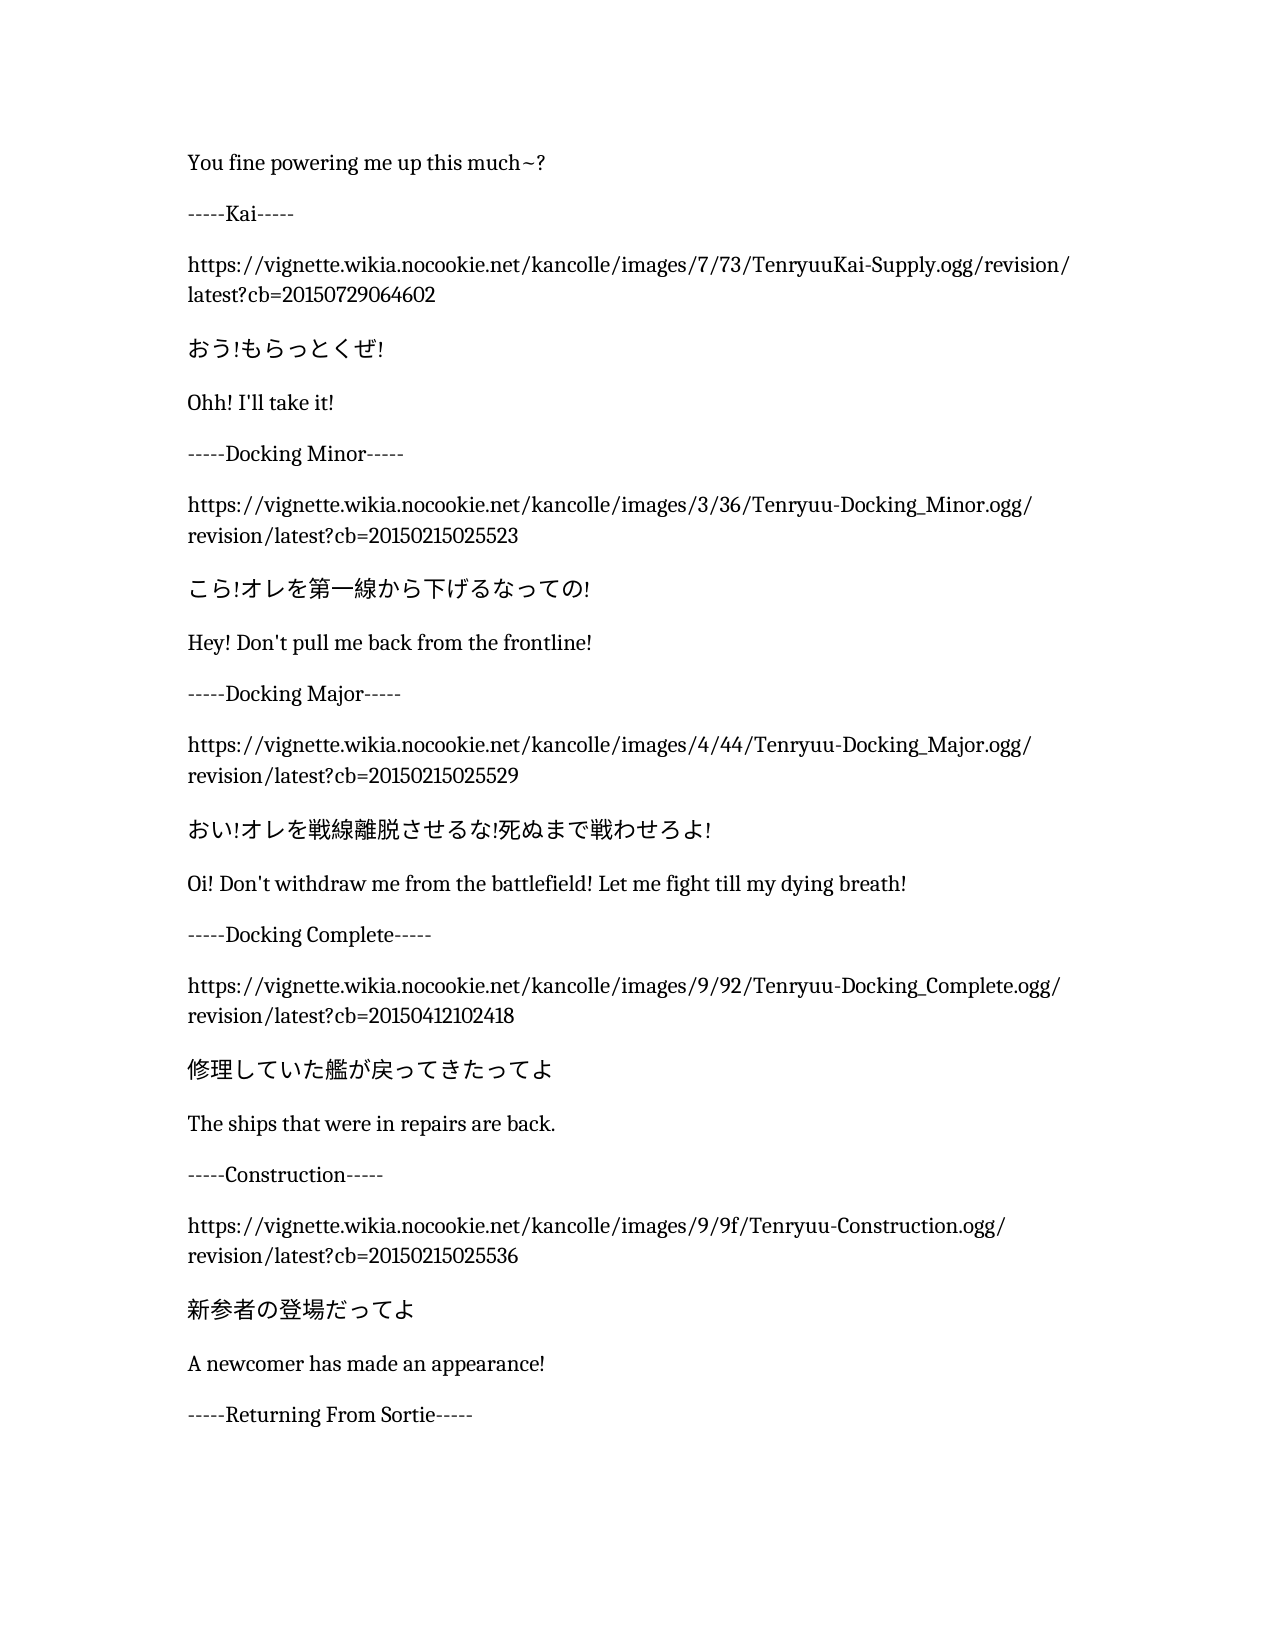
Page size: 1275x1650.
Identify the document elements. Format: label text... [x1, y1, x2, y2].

text Hey! Don't pull me back from the frontline! [187, 630, 1087, 657]
text -----Returning From Sortie----- [187, 1402, 1087, 1428]
text -----Docking Minor----- [187, 441, 1087, 467]
text 新参者の登場だってよ [187, 1294, 1087, 1325]
text -----Docking Major----- [187, 681, 1087, 708]
text https://vignette.wikia.nocookie.net/kancolle/images/9/9f/Tenryuu-Construction.ogg/revision/latest?cb=20150215025536 [187, 1212, 1087, 1269]
text おう!もらっとくぜ! [187, 333, 1087, 364]
text -----Kai----- [187, 201, 1087, 227]
text 修理していた艦が戻ってきたってよ [187, 1054, 1087, 1085]
text Oi! Don't withdraw me from the battlefield! Let me fight till my dying breath! [187, 870, 1087, 897]
text https://vignette.wikia.nocookie.net/kancolle/images/9/92/Tenryuu-Docking_Complete.ogg/revision/latest?cb=20150412102418 [187, 972, 1087, 1029]
text https://vignette.wikia.nocookie.net/kancolle/images/3/36/Tenryuu-Docking_Minor.ogg/revision/latest?cb=20150215025523 [187, 492, 1087, 549]
text おい!オレを戦線離脱させるな!死ぬまで戦わせろよ! [187, 813, 1087, 845]
text こら!オレを第一線から下げるなっての! [187, 573, 1087, 605]
text https://vignette.wikia.nocookie.net/kancolle/images/7/73/TenryuuKai-Supply.ogg/revision/latest?cb=20150729064602 [187, 252, 1087, 309]
text Ohh! I'll take it! [187, 390, 1087, 416]
text -----Docking Complete----- [187, 921, 1087, 948]
text You fine powering me up this much~? [187, 150, 1087, 176]
text https://vignette.wikia.nocookie.net/kancolle/images/4/44/Tenryuu-Docking_Major.ogg/revision/latest?cb=20150215025529 [187, 732, 1087, 789]
text -----Construction----- [187, 1161, 1087, 1188]
text A newcomer has made an appearance! [187, 1351, 1087, 1377]
text The ships that were in repairs are back. [187, 1110, 1087, 1137]
